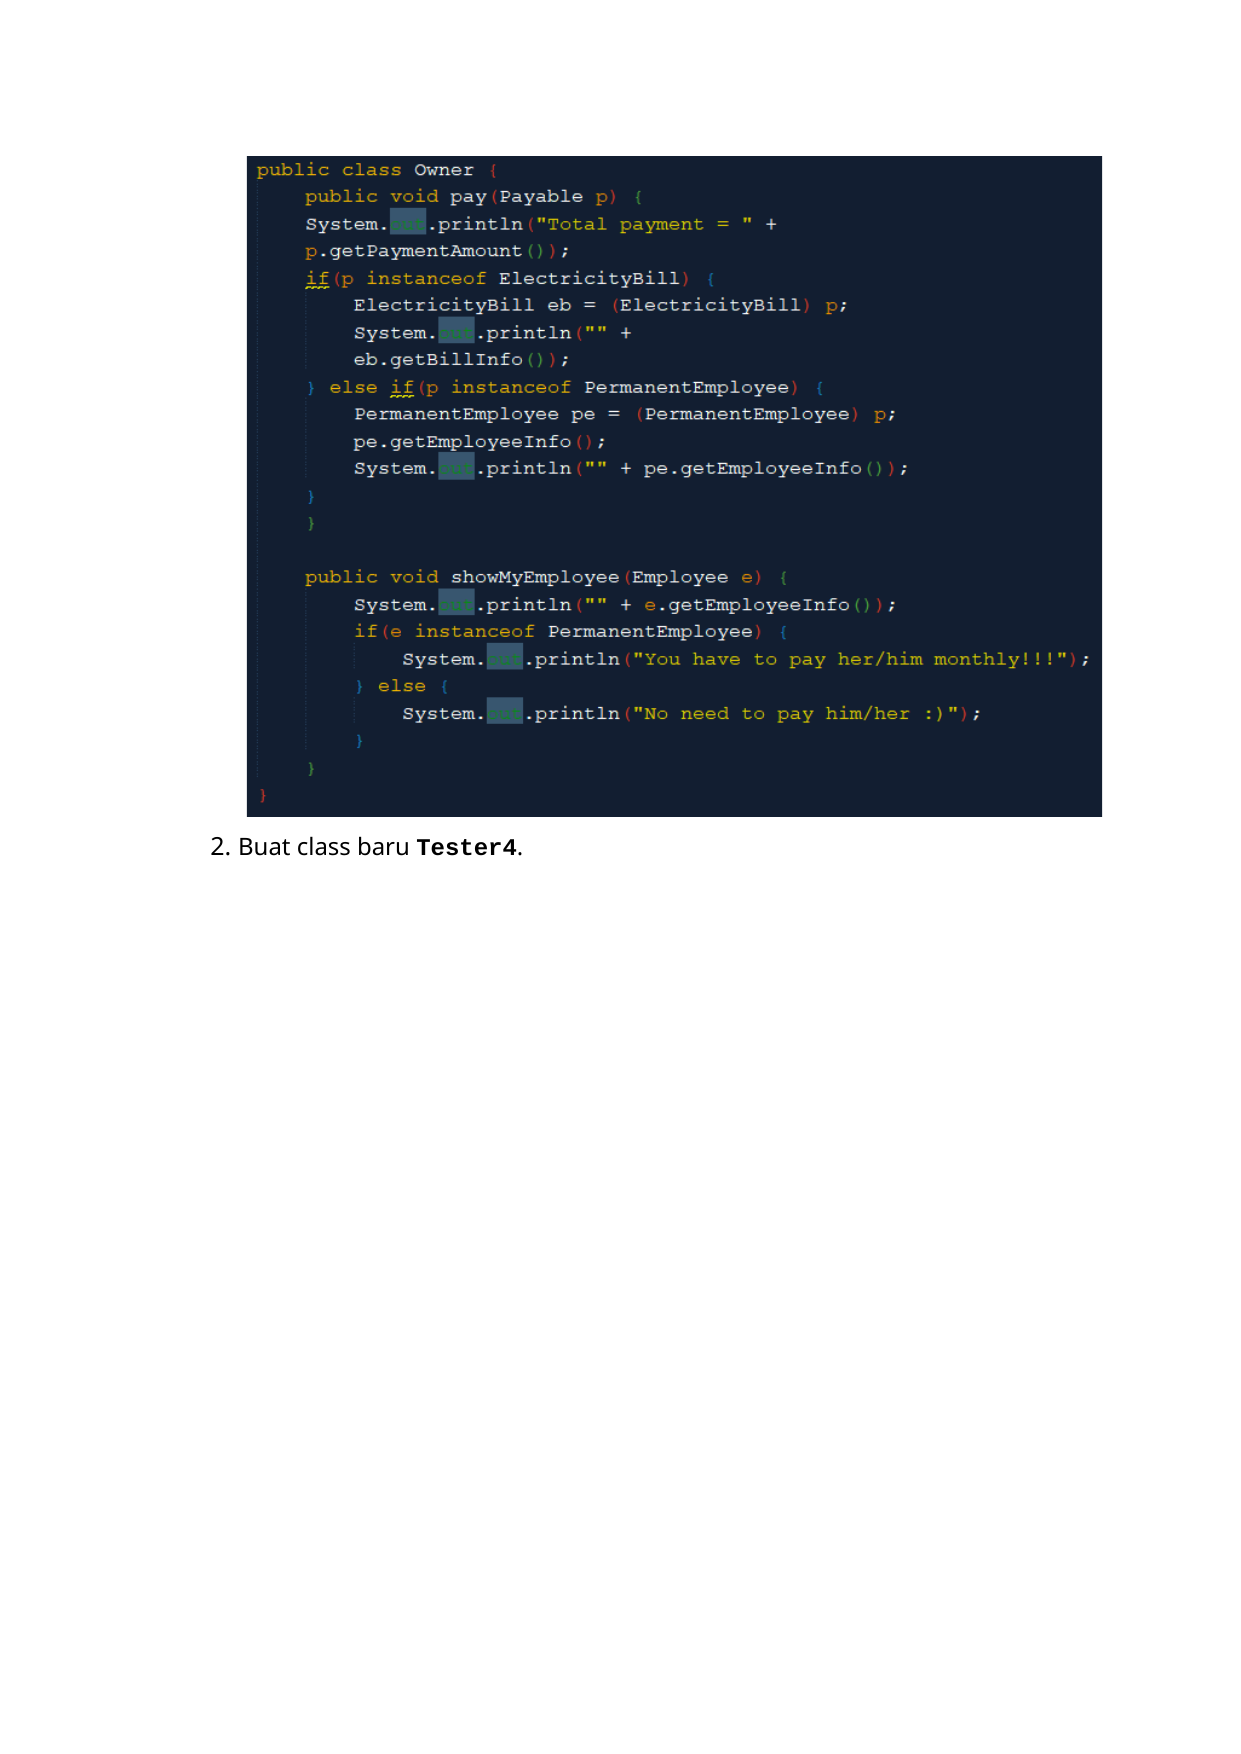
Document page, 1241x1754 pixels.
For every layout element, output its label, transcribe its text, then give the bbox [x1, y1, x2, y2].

text 2. Buat class baru Tester4. [210, 829, 1209, 863]
picture [246, 156, 1103, 817]
